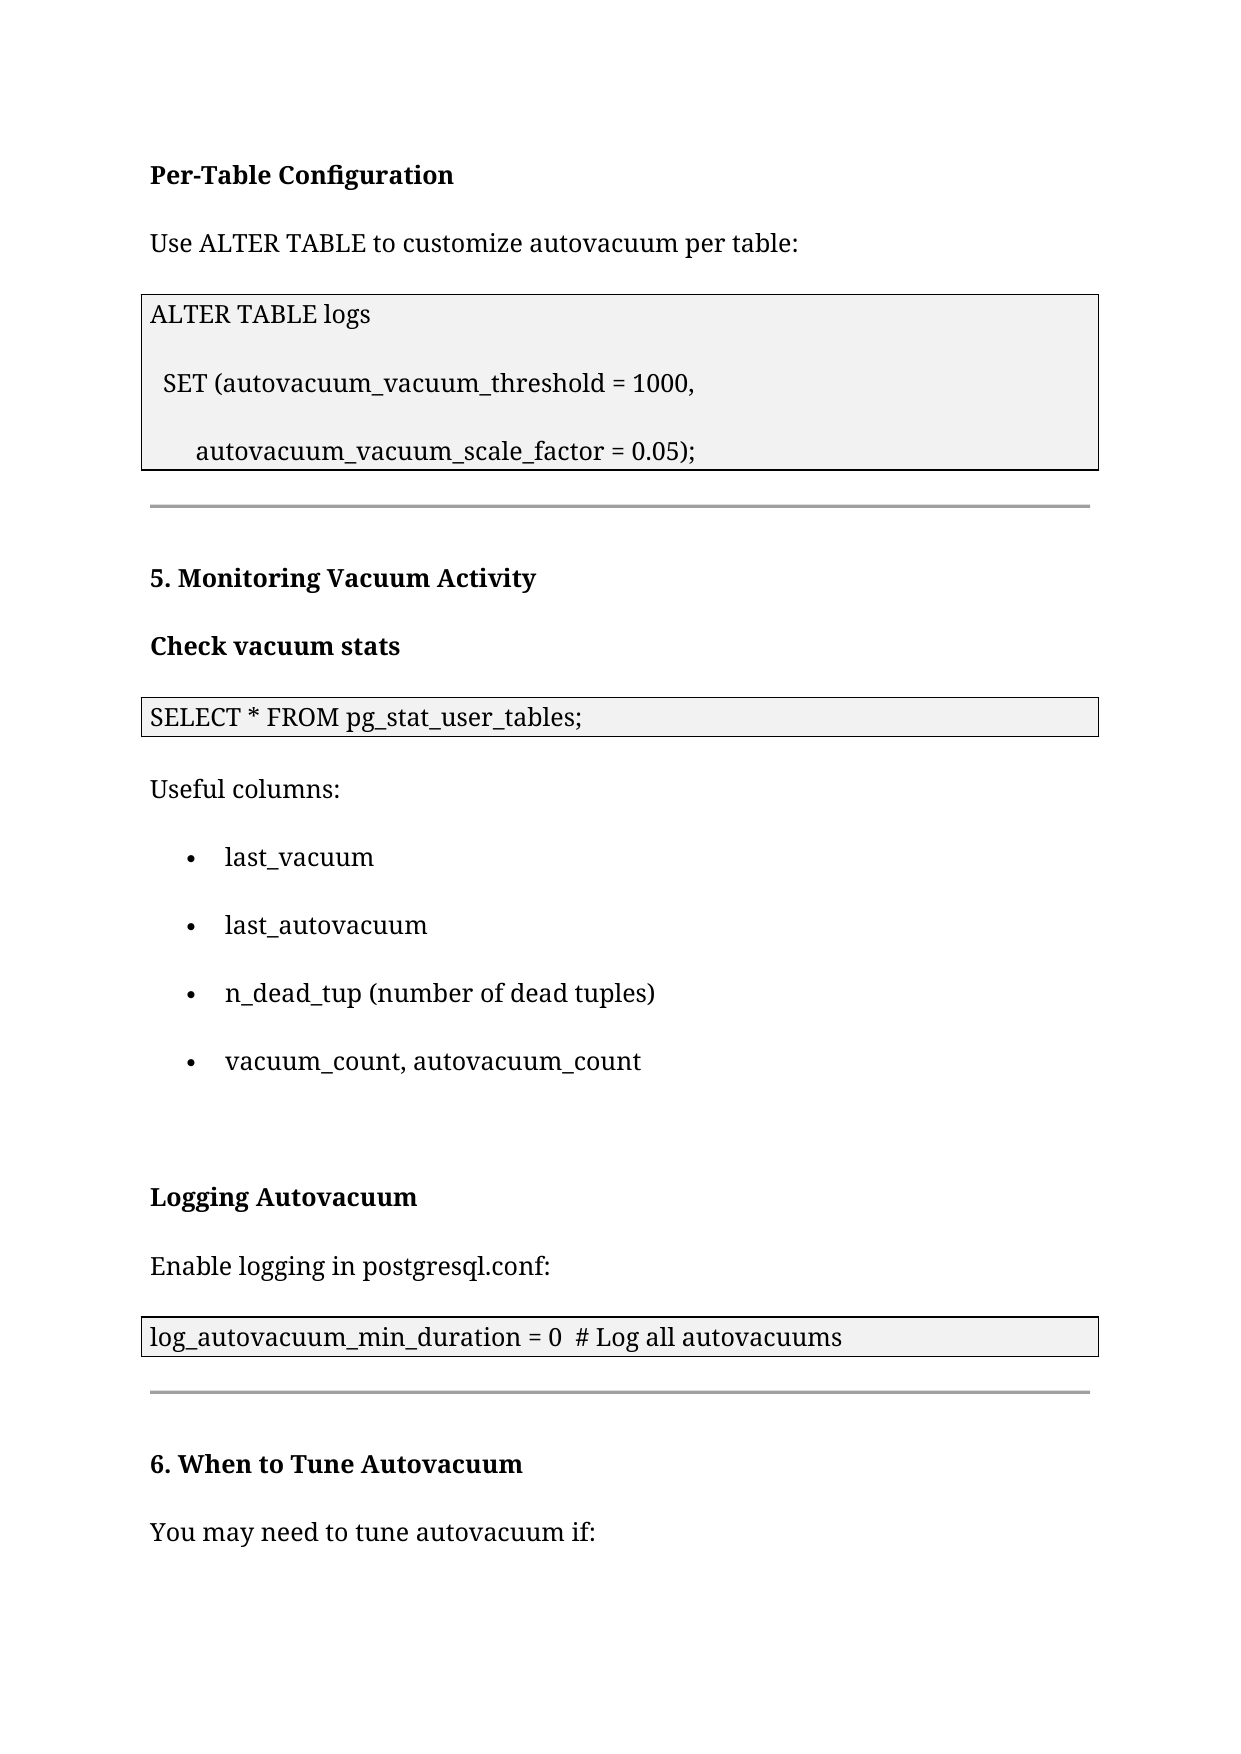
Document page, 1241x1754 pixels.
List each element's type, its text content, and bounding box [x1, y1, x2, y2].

text Enable logging in postgresql.conf: [150, 1248, 1090, 1282]
text Use ALTER TABLE to customize autovacuum per table: [150, 226, 1090, 260]
text autovacuum_vacuum_scale_factor = 0.05); [142, 430, 1098, 469]
text ALTER TABLE logs [142, 295, 1098, 331]
text 5. Monitoring Vacuum Activity [150, 561, 1090, 595]
text SELECT * FROM pg_stat_user_tables; [142, 698, 1098, 736]
list last_vacuum [187, 839, 1090, 873]
text Per-Table Configuration [150, 158, 1090, 192]
list n_dead_tup (number of dead tuples) [187, 976, 1090, 1010]
text Logging Autovacuum [150, 1180, 1090, 1214]
list vacuum_count, autovacuum_count [187, 1044, 1090, 1078]
text SET (autovacuum_vacuum_threshold = 1000, [142, 362, 1098, 399]
text 6. When to Tune Autovacuum [150, 1447, 1090, 1481]
text Useful columns: [150, 771, 1090, 805]
text Check vacuum stats [150, 629, 1090, 663]
text log_autovacuum_min_duration = 0 # Log all autovacuums [142, 1318, 1098, 1356]
list last_autovacuum [187, 908, 1090, 942]
text You may need to tune autovacuum if: [150, 1515, 1090, 1549]
